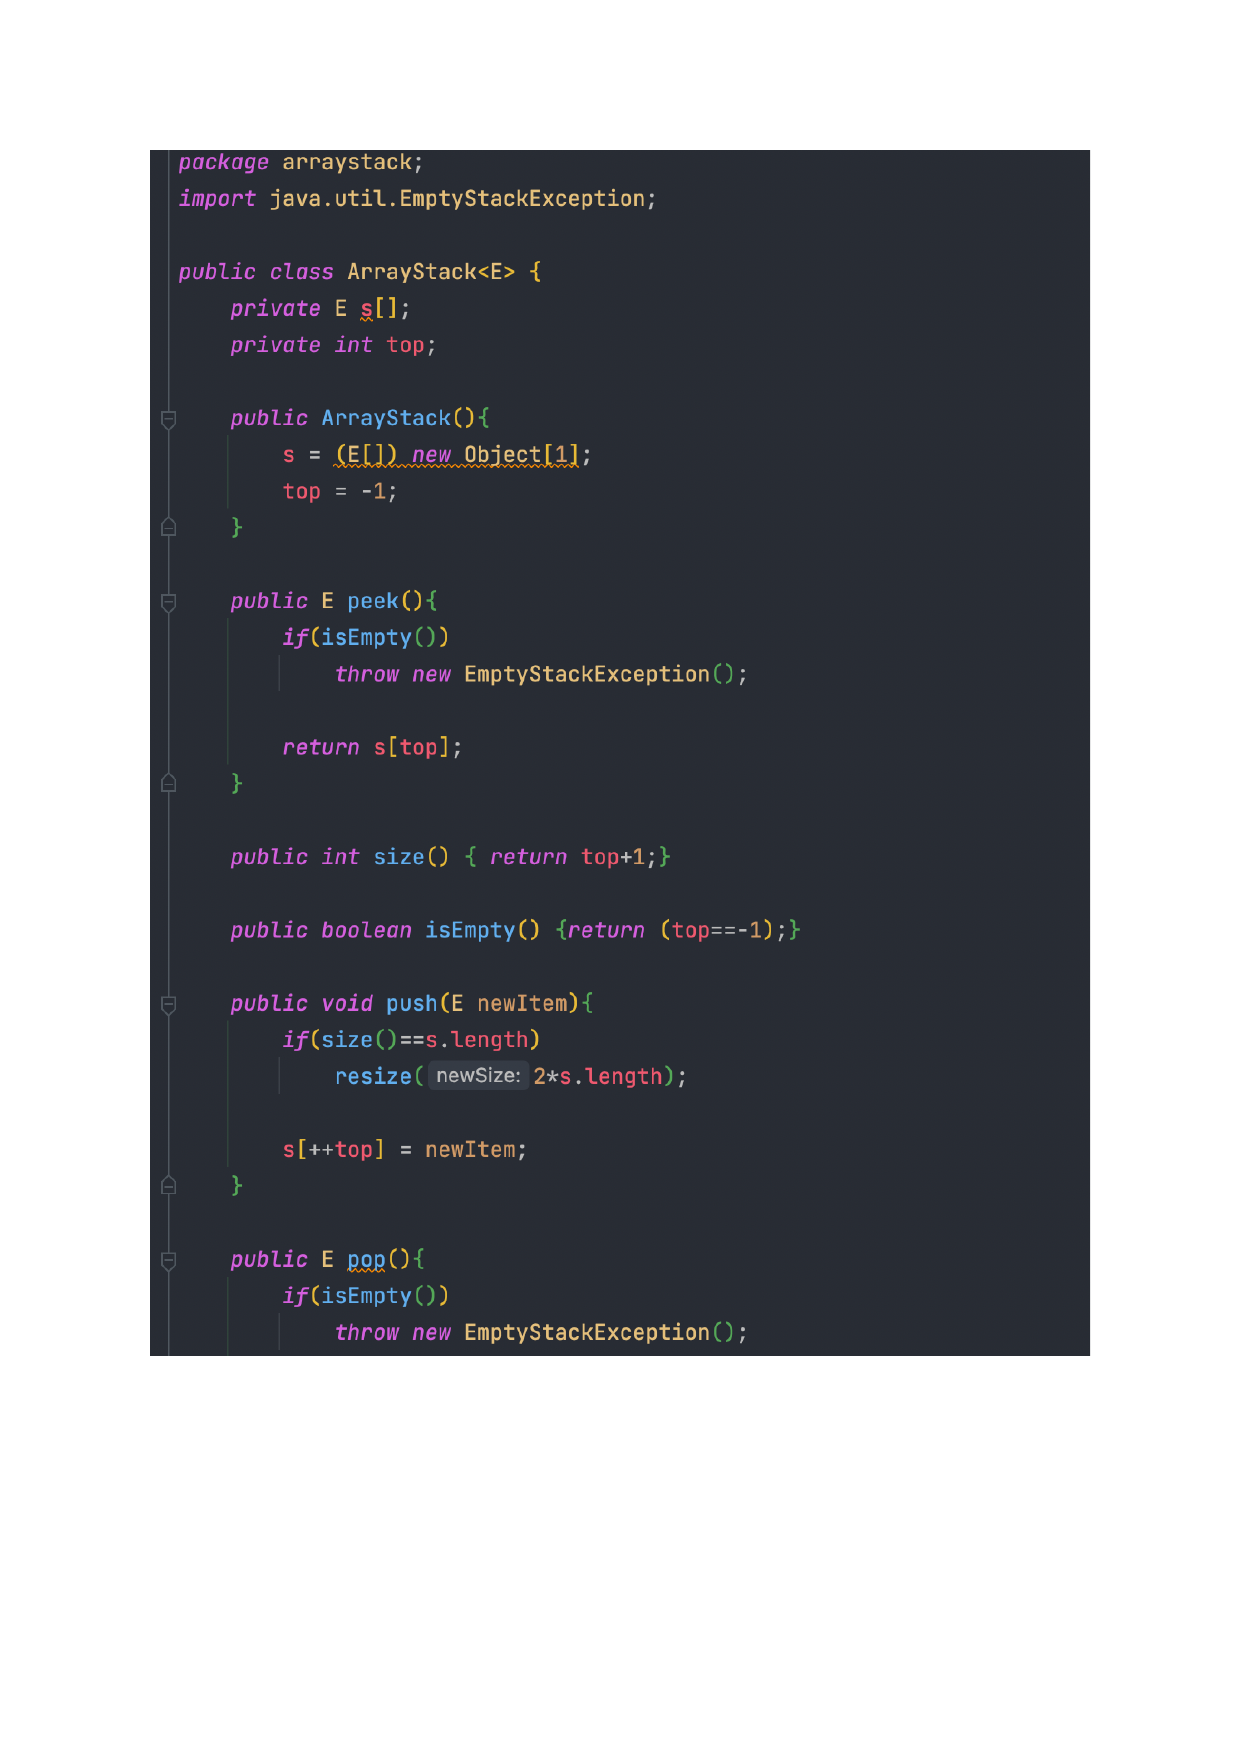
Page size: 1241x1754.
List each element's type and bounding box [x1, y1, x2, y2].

picture [150, 150, 1091, 1356]
